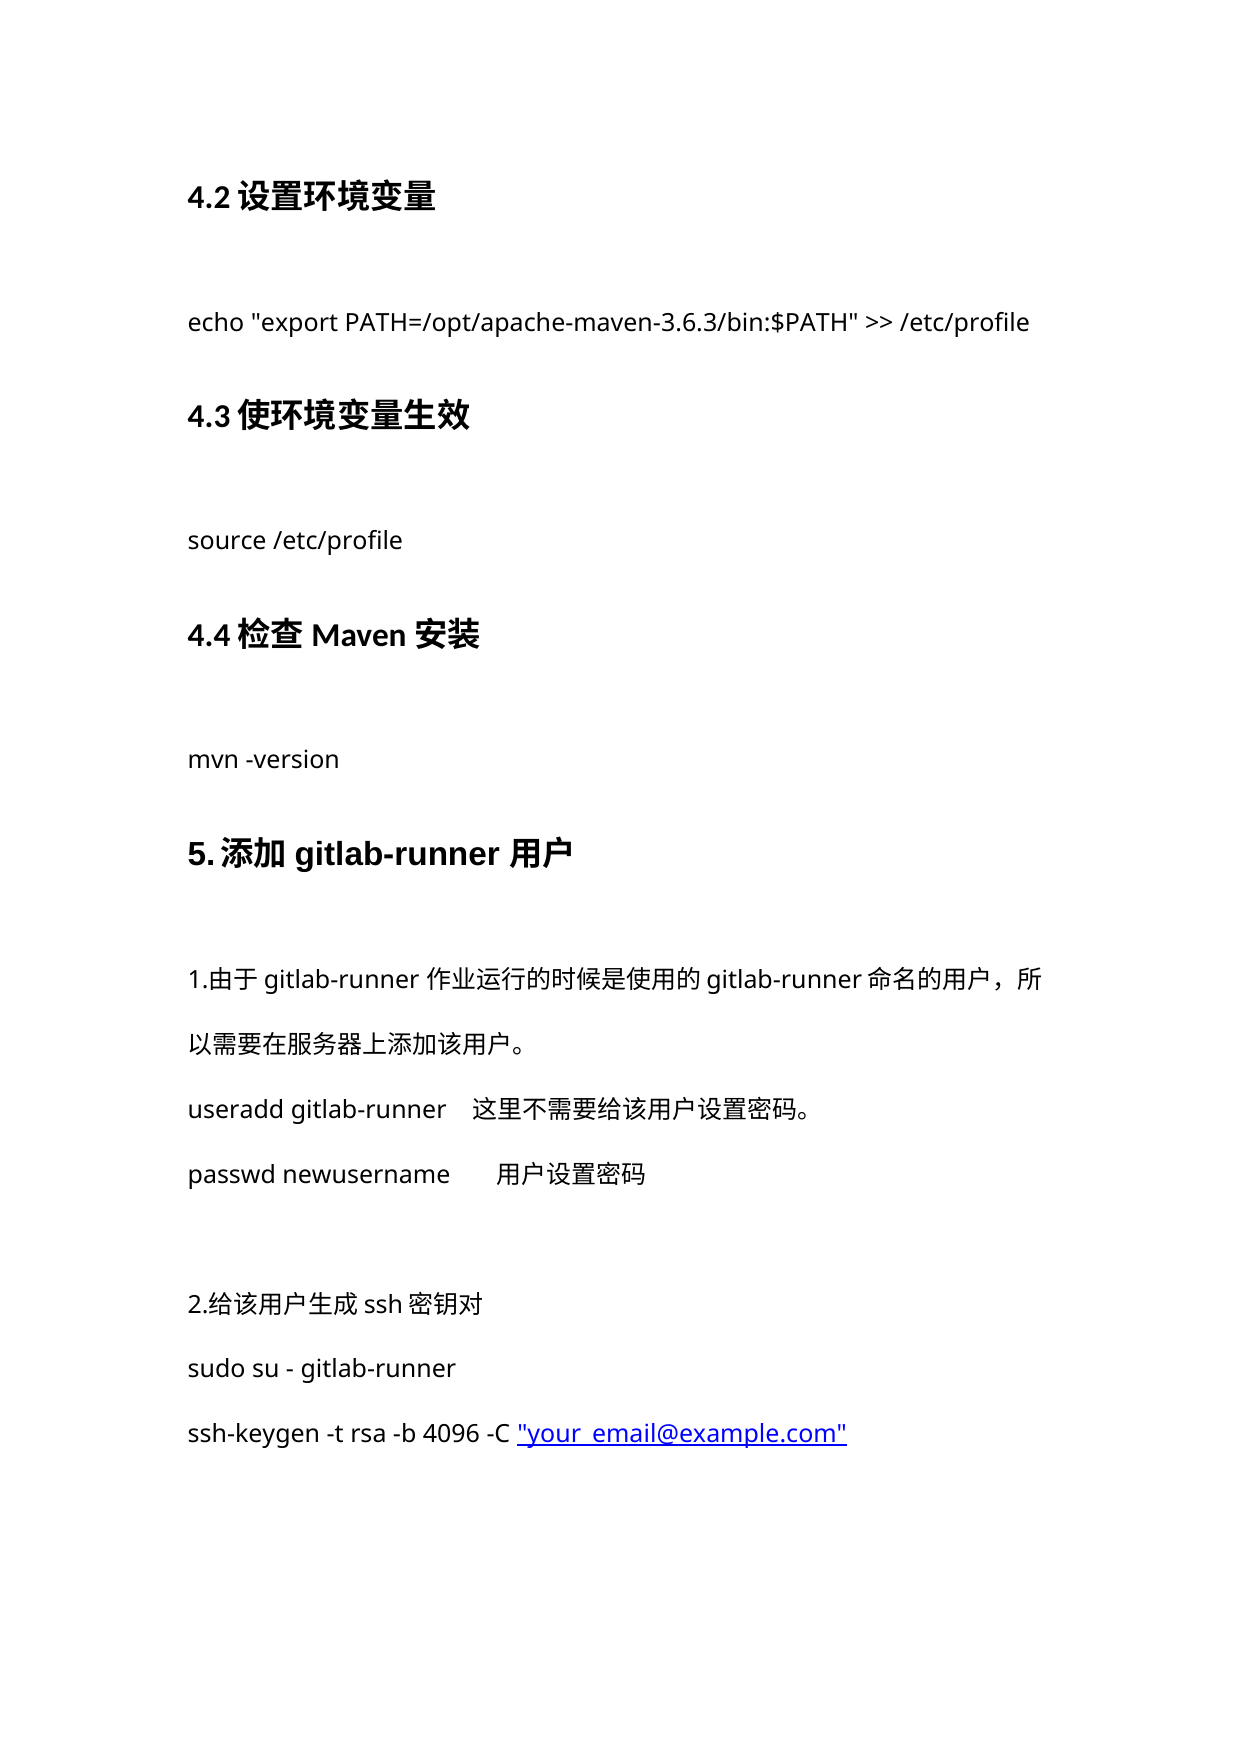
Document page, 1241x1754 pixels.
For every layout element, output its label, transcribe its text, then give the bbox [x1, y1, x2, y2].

subtitle 4.4检查 Maven 安装 [187, 600, 1053, 665]
text useradd gitlab-runner 这里不需要给该用户设置密码。 [187, 1075, 1053, 1140]
subtitle 4.2设置环境变量 [187, 162, 1053, 227]
subtitle 添加 gitlab-runner 用户 [187, 818, 1053, 883]
text 2.给该用户生成ssh密钥对 [187, 1270, 1053, 1335]
text echo "export PATH=/opt/apache-maven-3.6.3/bin:$PATH" >> /etc/profile [187, 289, 1053, 354]
text mvn -version [187, 726, 1053, 791]
text passwd newusername 用户设置密码 [187, 1140, 1053, 1205]
text sudo su - gitlab-runner [187, 1335, 1053, 1400]
text ssh-keygen -t rsa -b 4096 -C "your_email@example.com" [187, 1400, 1053, 1465]
subtitle 4.3使环境变量生效 [187, 381, 1053, 446]
text source /etc/profile [187, 508, 1053, 573]
text 1.由于gitlab-runner 作业运行的时候是使用的gitlab-runner命名的用户，所以需要在服务器上添加该用户。 [187, 945, 1053, 1075]
